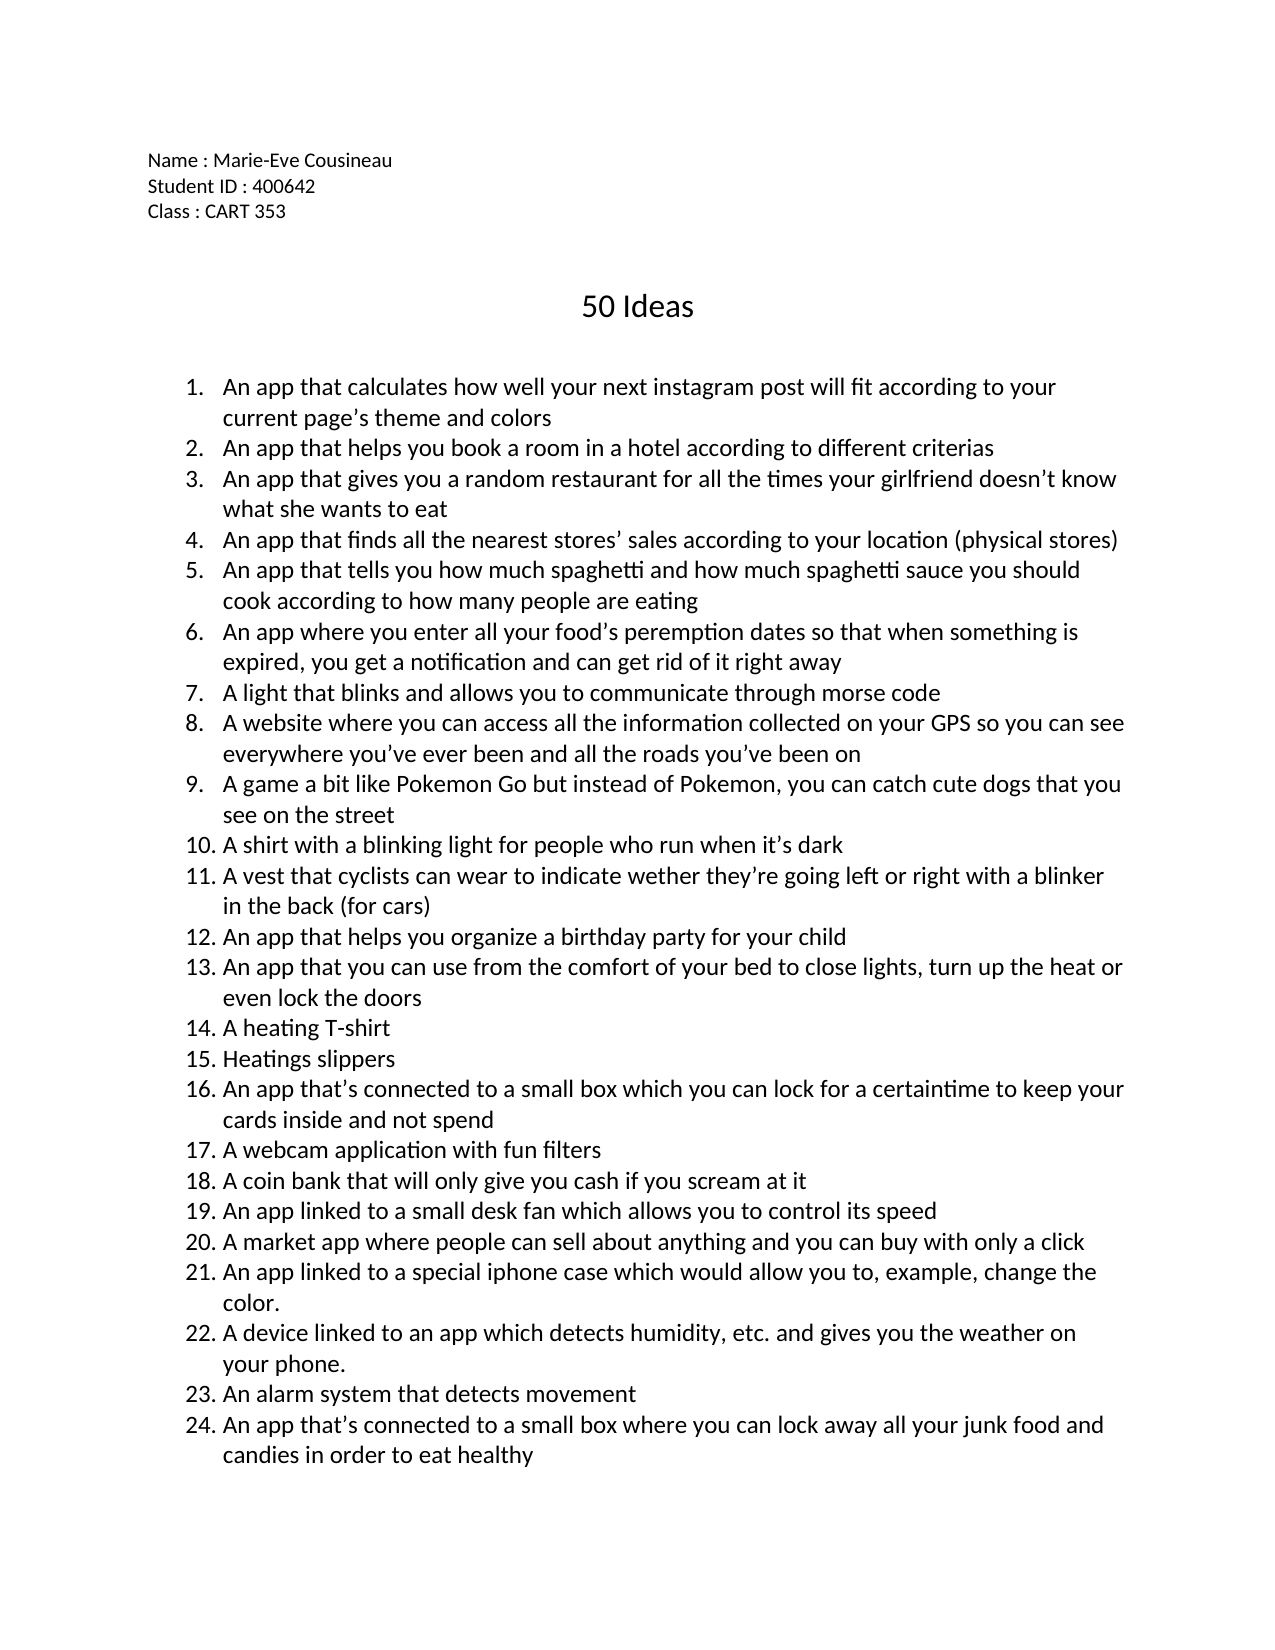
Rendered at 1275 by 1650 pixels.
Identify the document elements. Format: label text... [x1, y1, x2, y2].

list An app that you can use from the comfort of your bed to close lights, turn up the heat or even lock the doors [185, 951, 1127, 1012]
list An app that’s connected to a small box where you can lock away all your junk food and candies in order to eat healthy [185, 1409, 1127, 1470]
list An app where you enter all your food’s peremption dates so that when something is expired, you get a notification and can get rid of it right away [185, 616, 1127, 677]
list An alarm system that detects movement [185, 1379, 1127, 1409]
list An app that helps you book a room in a hotel according to different criterias [185, 432, 1127, 463]
text Name : Marie-Eve Cousineau [148, 148, 1127, 173]
list A heating T-shirt [185, 1012, 1127, 1043]
list Heatings slippers [185, 1043, 1127, 1073]
list A webcam application with fun filters [185, 1134, 1127, 1165]
list An app that helps you organize a birthday party for your child [185, 921, 1127, 951]
list An app that gives you a random restaurant for all the times your girlfriend doesn’t know what she wants to eat [185, 463, 1127, 524]
list A vest that cyclists can wear to indicate wether they’re going left or right with a blinker in the back (for cars) [185, 860, 1127, 921]
list An app that’s connected to a small box which you can lock for a certaintime to keep your cards inside and not spend [185, 1073, 1127, 1134]
list A market app where people can sell about anything and you can buy with only a click [185, 1226, 1127, 1257]
list A game a bit like Pokemon Go but instead of Pokemon, you can catch cute dogs that you see on the street [185, 768, 1127, 829]
text 50 Ideas [148, 285, 1127, 326]
list A website where you can access all the information collected on your GPS so you can see everywhere you’ve ever been and all the roads you’ve been on [185, 707, 1127, 768]
text Class : CART 353 [148, 198, 1127, 224]
list A shirt with a blinking light for people who run when it’s dark [185, 829, 1127, 860]
list A coin bank that will only give you cash if you scream at it [185, 1165, 1127, 1196]
list An app that finds all the nearest stores’ sales according to your location (physical stores) [185, 524, 1127, 554]
text Student ID : 400642 [148, 173, 1127, 198]
list An app that tells you how much spaghetti and how much spaghetti sauce you should cook according to how many people are eating [185, 554, 1127, 616]
list An app that calculates how well your next instagram post will fit according to your current page’s theme and colors [185, 371, 1127, 432]
list An app linked to a small desk fan which allows you to control its speed [185, 1196, 1127, 1226]
list An app linked to a special iphone case which would allow you to, example, change the color. [185, 1257, 1127, 1318]
list A light that blinks and allows you to communicate through morse code [185, 677, 1127, 707]
list A device linked to an app which detects humidity, etc. and gives you the weather on your phone. [185, 1318, 1127, 1379]
